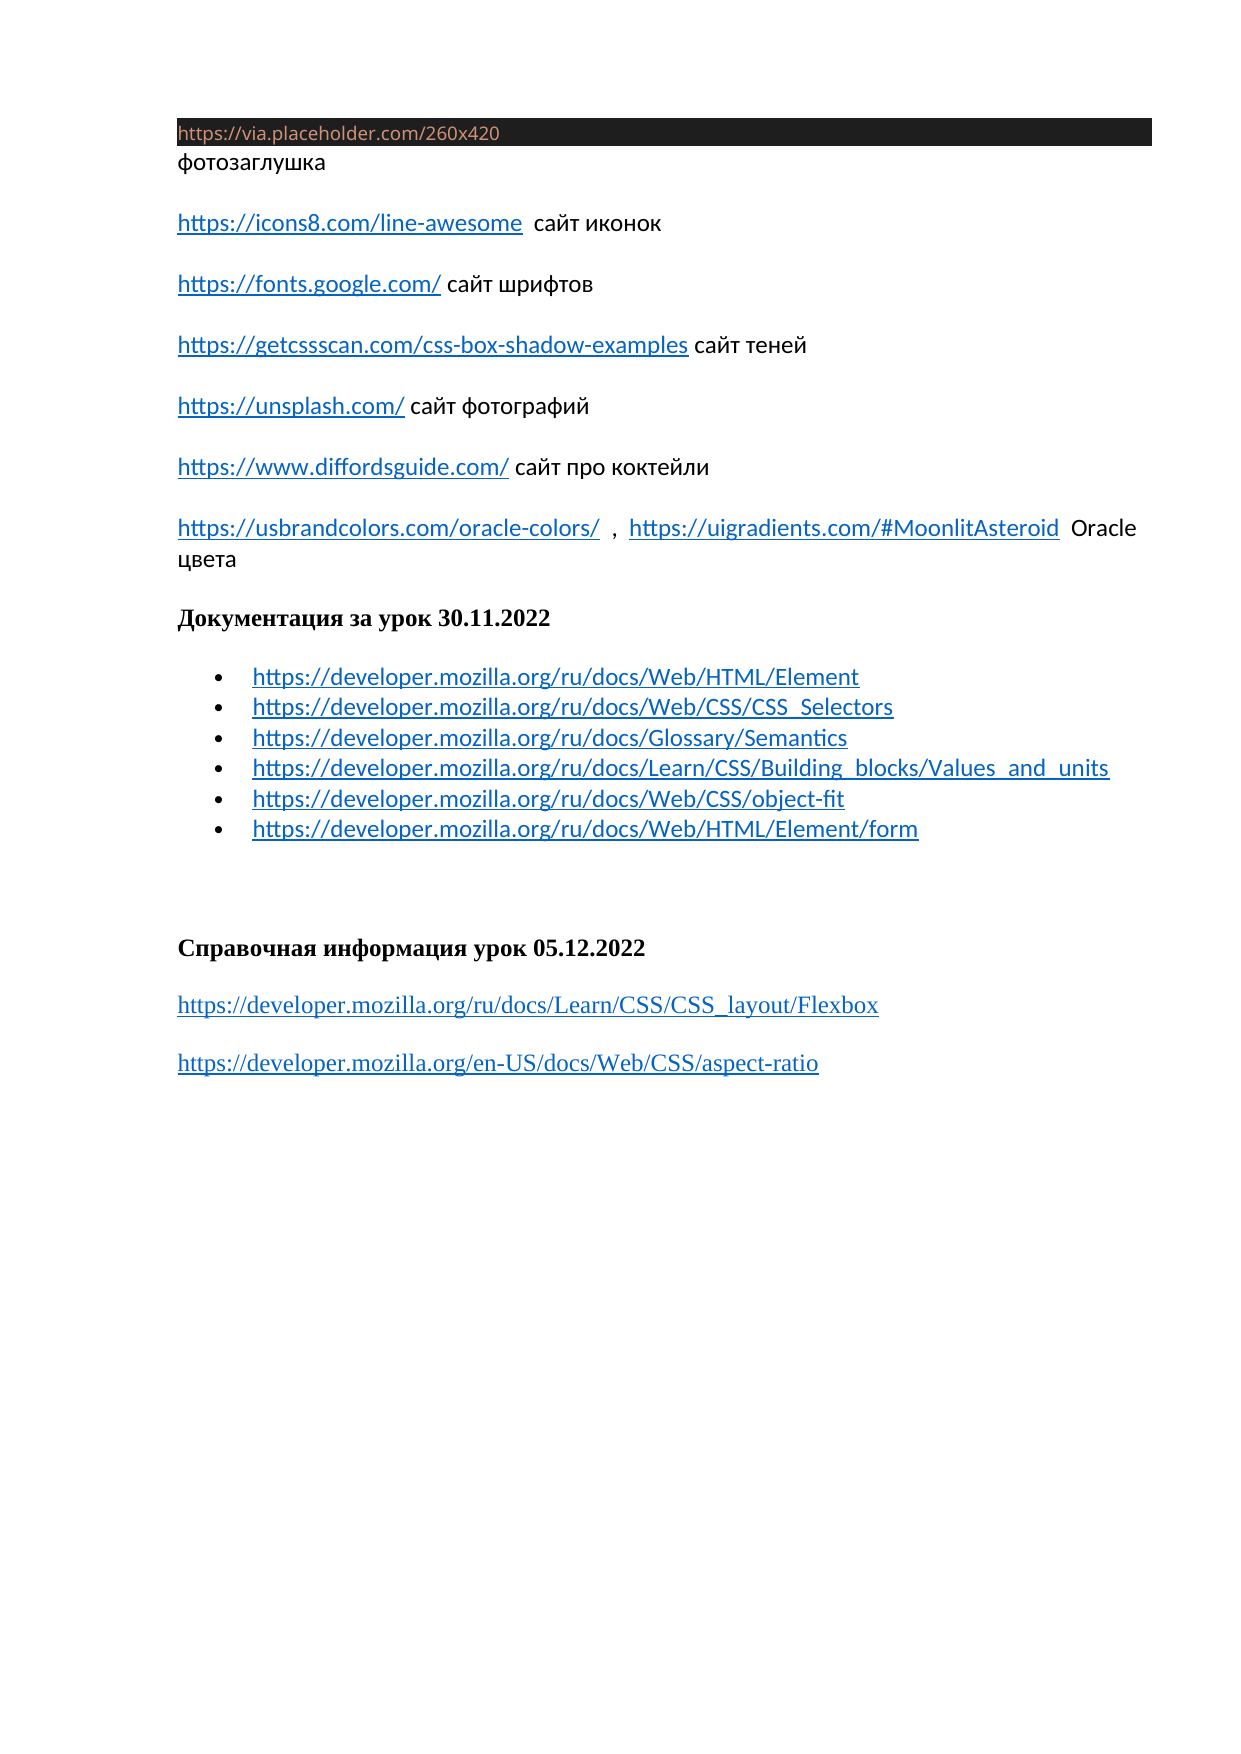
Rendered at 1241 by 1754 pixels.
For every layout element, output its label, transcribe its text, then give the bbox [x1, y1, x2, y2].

text Документация за урок 30.11.2022 [177, 603, 1152, 631]
list https://developer.mozilla.org/ru/docs/Web/HTML/Element [215, 661, 1152, 691]
text https://unsplash.com/ сайт фотографий [177, 390, 1152, 421]
list https://developer.mozilla.org/ru/docs/Learn/CSS/Building_blocks/Values_and_units [215, 752, 1152, 783]
list https://developer.mozilla.org/ru/docs/Web/CSS/CSS_Selectors [215, 691, 1152, 722]
text Справочная информация урок 05.12.2022 [177, 933, 1152, 961]
text https://usbrandcolors.com/oracle-colors/ , https://uigradients.com/#MoonlitAsteroid Oracle цвета [177, 512, 1152, 573]
list https://developer.mozilla.org/ru/docs/Web/HTML/Element/form [215, 813, 1152, 844]
list https://developer.mozilla.org/ru/docs/Web/CSS/object-fit [215, 783, 1152, 813]
list https://developer.mozilla.org/ru/docs/Glossary/Semantics [215, 722, 1152, 752]
text https://fonts.google.com/ сайт шрифтов [177, 268, 1152, 299]
text https://developer.mozilla.org/ru/docs/Learn/CSS/CSS_layout/Flexbox [177, 991, 1152, 1019]
text фотозаглушка [177, 146, 1152, 177]
text https://getcssscan.com/css-box-shadow-examples сайт теней [177, 329, 1152, 360]
text https://icons8.com/line-awesome сайт иконок [177, 207, 1152, 238]
text https://www.diffordsguide.com/ сайт про коктейли [177, 451, 1152, 482]
text https://developer.mozilla.org/en-US/docs/Web/CSS/aspect-ratio [177, 1048, 1152, 1077]
text https://via.placeholder.com/260x420 [177, 118, 1152, 146]
